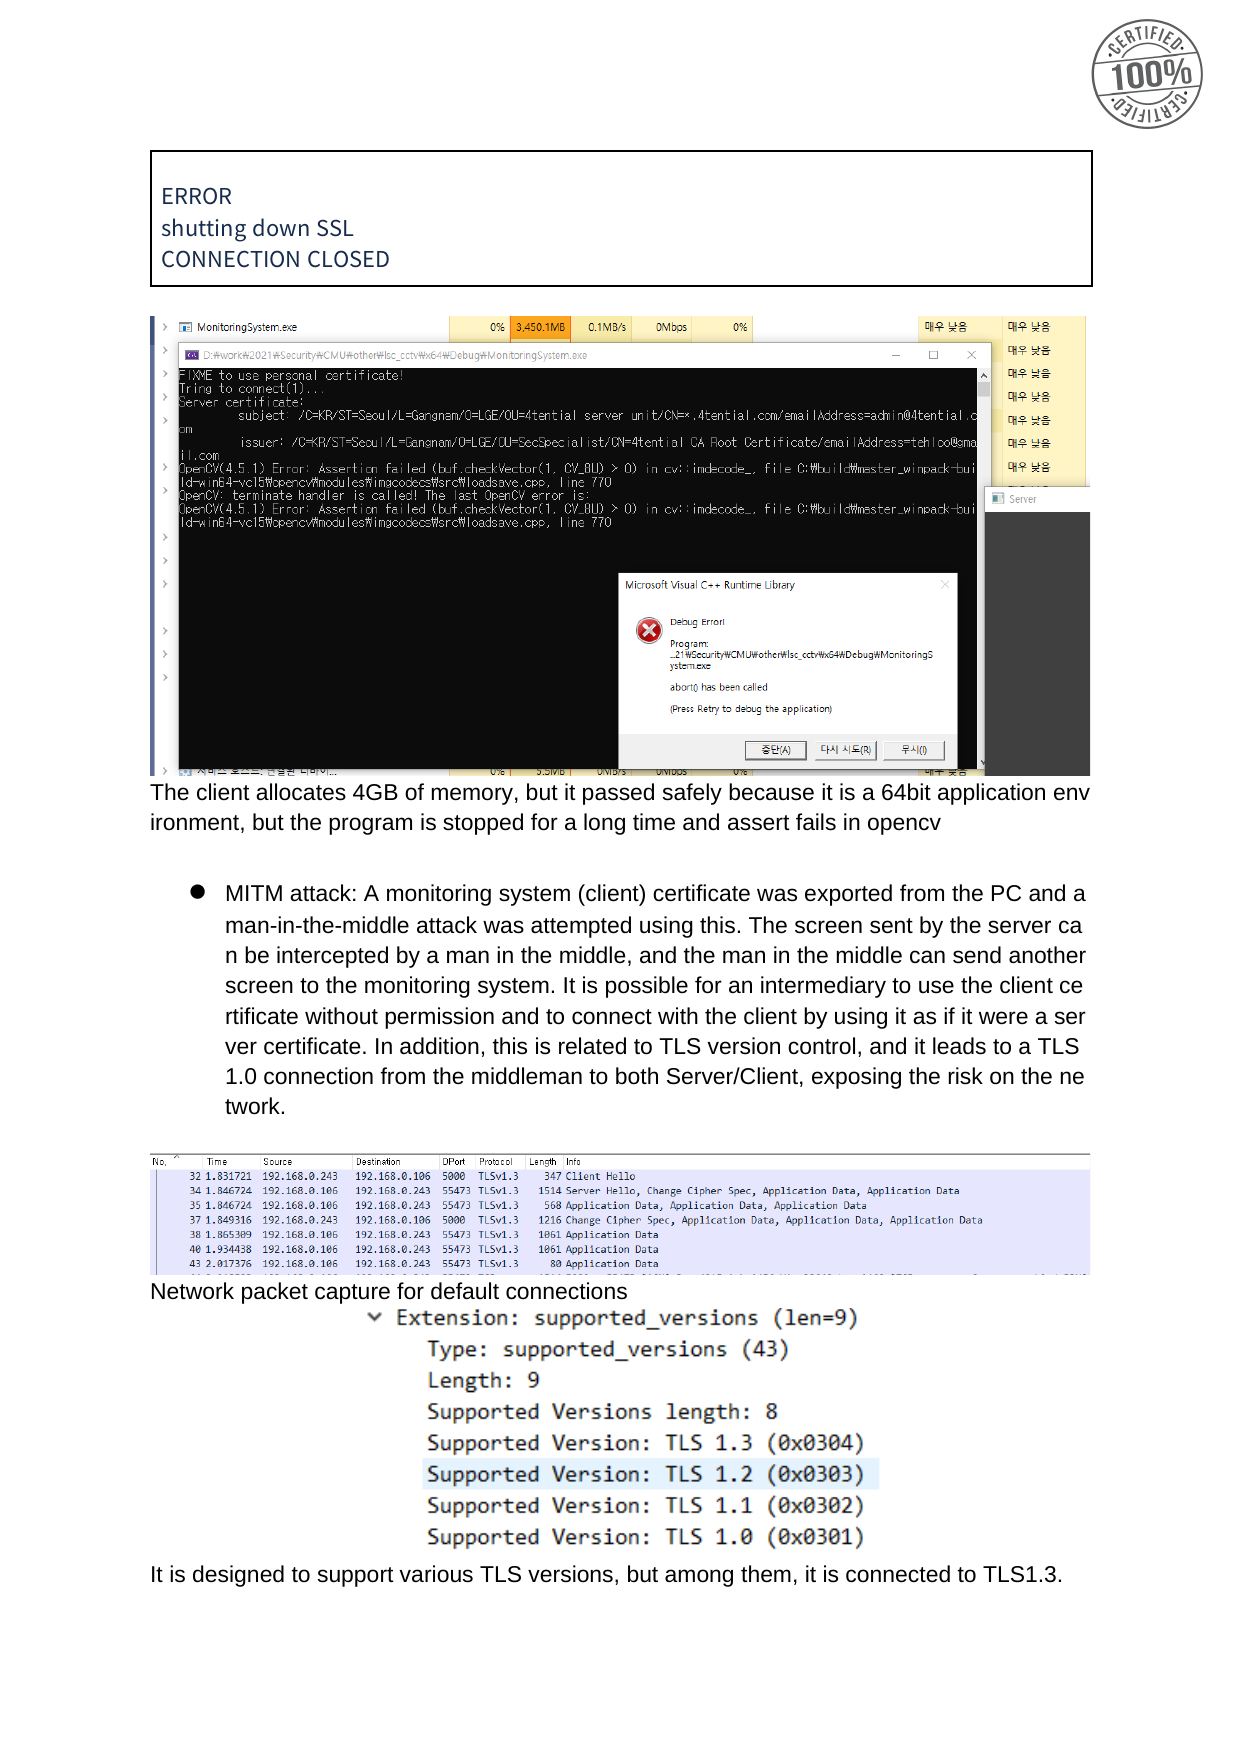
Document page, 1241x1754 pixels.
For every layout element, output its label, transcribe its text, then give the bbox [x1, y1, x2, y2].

picture [360, 1308, 880, 1557]
picture [150, 316, 1091, 776]
text It is designed to support various TLS versions, but among them, it is connected to TLS1.3. [150, 1561, 1090, 1587]
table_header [152, 152, 1091, 284]
picture [150, 1153, 1091, 1275]
text The client allocates 4GB of memory, but it passed safely because it is a 64bit application environment, but the program is stopped for a long time and assert fails in opencv [150, 779, 1090, 836]
list MITM attack: A monitoring system (client) certificate was exported from the PC and a man-in-the-middle attack was attempted using this. The screen sent by the server can be intercepted by a man in the middle, and the man in the middle can send another screen to the monitoring system. It is possible for an intermediary to use the client certificate without permission and to connect with the client by using it as if it were a server certificate. In addition, this is related to TLS version control, and it leads to a TLS 1.0 connection from the middleman to both Server/Client, exposing the risk on the network. [187, 870, 1090, 1119]
text Network packet capture for default connections [150, 1278, 1090, 1305]
picture [1090, 17, 1204, 131]
